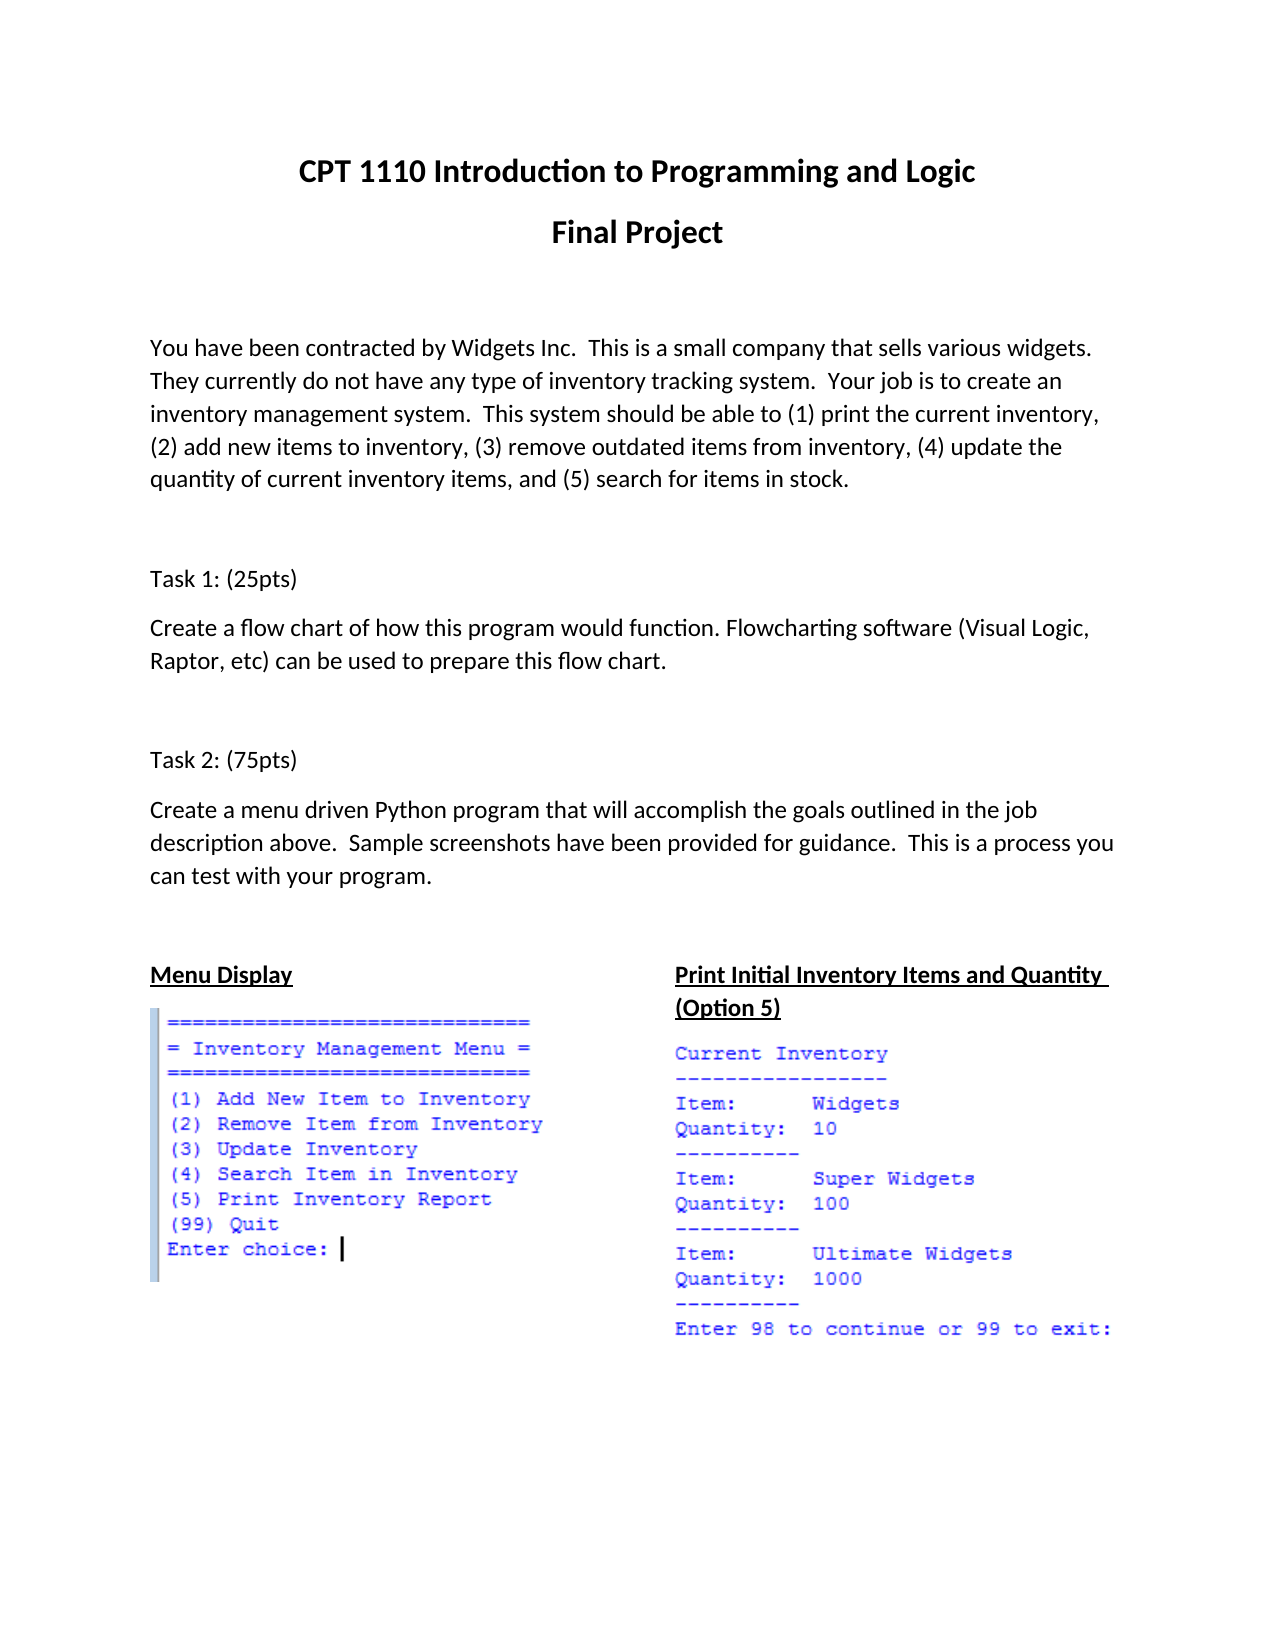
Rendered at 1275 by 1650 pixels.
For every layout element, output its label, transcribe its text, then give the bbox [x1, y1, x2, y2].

text Final Project [150, 211, 1125, 251]
text CPT 1110 Introduction to Programming and Logic [150, 150, 1125, 191]
picture [675, 1041, 1150, 1357]
text Print Initial Inventory Items and Quantity (Option 5) [675, 959, 1125, 1022]
picture [150, 1008, 596, 1282]
text Task 2: (75pts) [150, 744, 1125, 775]
text You have been contracted by Widgets Inc. This is a small company that sells various widgets. They currently do not have any type of inventory tracking system. Your job is to create an inventory management system. This system should be able to (1) print the current inventory, (2) add new items to inventory, (3) remove outdated items from inventory, (4) update the quantity of current inventory items, and (5) search for items in stock. [150, 332, 1125, 494]
text Create a menu driven Python program that will accomplish the goals outlined in the job description above. Sample screenshots have been provided for guidance. This is a process you can test with your program. [150, 794, 1125, 890]
text Create a flow chart of how this program would function. Flowcharting software (Visual Logic, Raptor, etc) can be used to prepare this flow chart. [150, 612, 1125, 676]
text Menu Display [150, 959, 600, 989]
text Task 1: (25pts) [150, 563, 1125, 593]
